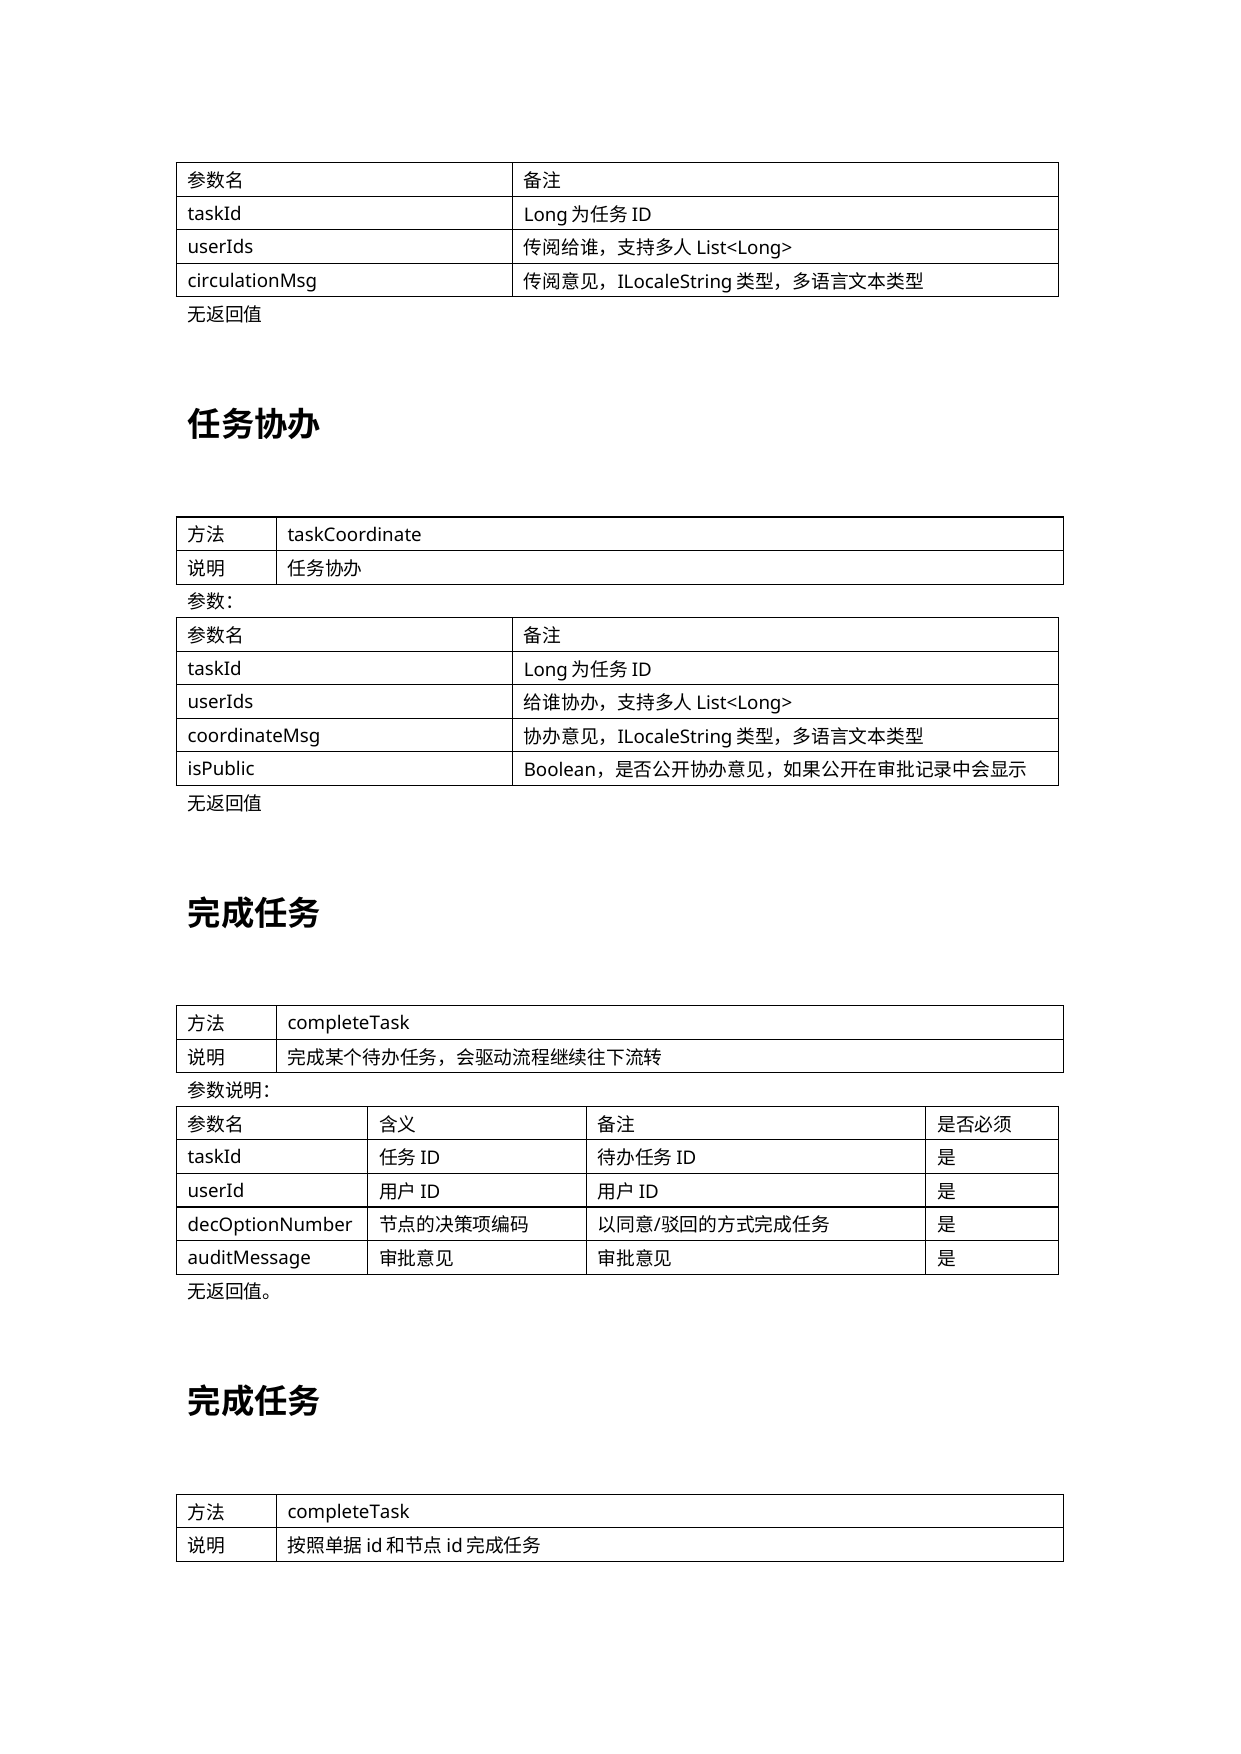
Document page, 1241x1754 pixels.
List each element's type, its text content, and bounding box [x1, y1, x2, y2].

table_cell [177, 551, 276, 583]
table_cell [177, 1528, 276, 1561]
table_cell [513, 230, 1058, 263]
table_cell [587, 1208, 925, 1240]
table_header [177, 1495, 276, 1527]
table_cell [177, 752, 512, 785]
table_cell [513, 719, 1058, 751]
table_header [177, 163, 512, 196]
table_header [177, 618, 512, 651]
subtitle 任务协办 [187, 389, 1053, 454]
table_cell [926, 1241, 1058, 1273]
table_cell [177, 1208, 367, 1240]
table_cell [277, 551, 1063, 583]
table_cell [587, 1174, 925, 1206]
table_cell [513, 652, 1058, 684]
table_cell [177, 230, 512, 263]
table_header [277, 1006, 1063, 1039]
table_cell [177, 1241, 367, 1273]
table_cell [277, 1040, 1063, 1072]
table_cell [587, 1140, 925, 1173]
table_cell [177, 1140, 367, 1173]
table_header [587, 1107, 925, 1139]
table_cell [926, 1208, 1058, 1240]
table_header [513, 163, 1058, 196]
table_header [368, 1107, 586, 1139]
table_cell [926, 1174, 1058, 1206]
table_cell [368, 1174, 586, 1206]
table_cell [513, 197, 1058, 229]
text 参数说明： [187, 1073, 1053, 1106]
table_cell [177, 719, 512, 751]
text 参数： [187, 585, 1053, 617]
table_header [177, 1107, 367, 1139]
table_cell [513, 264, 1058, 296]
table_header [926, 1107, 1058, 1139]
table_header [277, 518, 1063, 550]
subtitle 完成任务 [187, 878, 1053, 943]
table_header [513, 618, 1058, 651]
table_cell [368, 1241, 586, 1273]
text 无返回值 [187, 297, 1053, 330]
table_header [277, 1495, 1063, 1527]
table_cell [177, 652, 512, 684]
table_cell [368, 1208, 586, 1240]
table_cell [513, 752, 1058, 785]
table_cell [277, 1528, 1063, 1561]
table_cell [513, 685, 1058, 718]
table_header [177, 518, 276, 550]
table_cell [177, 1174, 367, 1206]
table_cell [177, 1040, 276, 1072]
text 无返回值。 [187, 1275, 1053, 1307]
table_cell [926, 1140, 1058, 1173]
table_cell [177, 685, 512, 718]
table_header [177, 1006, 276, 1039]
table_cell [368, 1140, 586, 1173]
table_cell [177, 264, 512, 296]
text 无返回值 [187, 786, 1053, 818]
subtitle 完成任务 [187, 1367, 1053, 1432]
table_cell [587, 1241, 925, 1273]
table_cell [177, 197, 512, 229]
